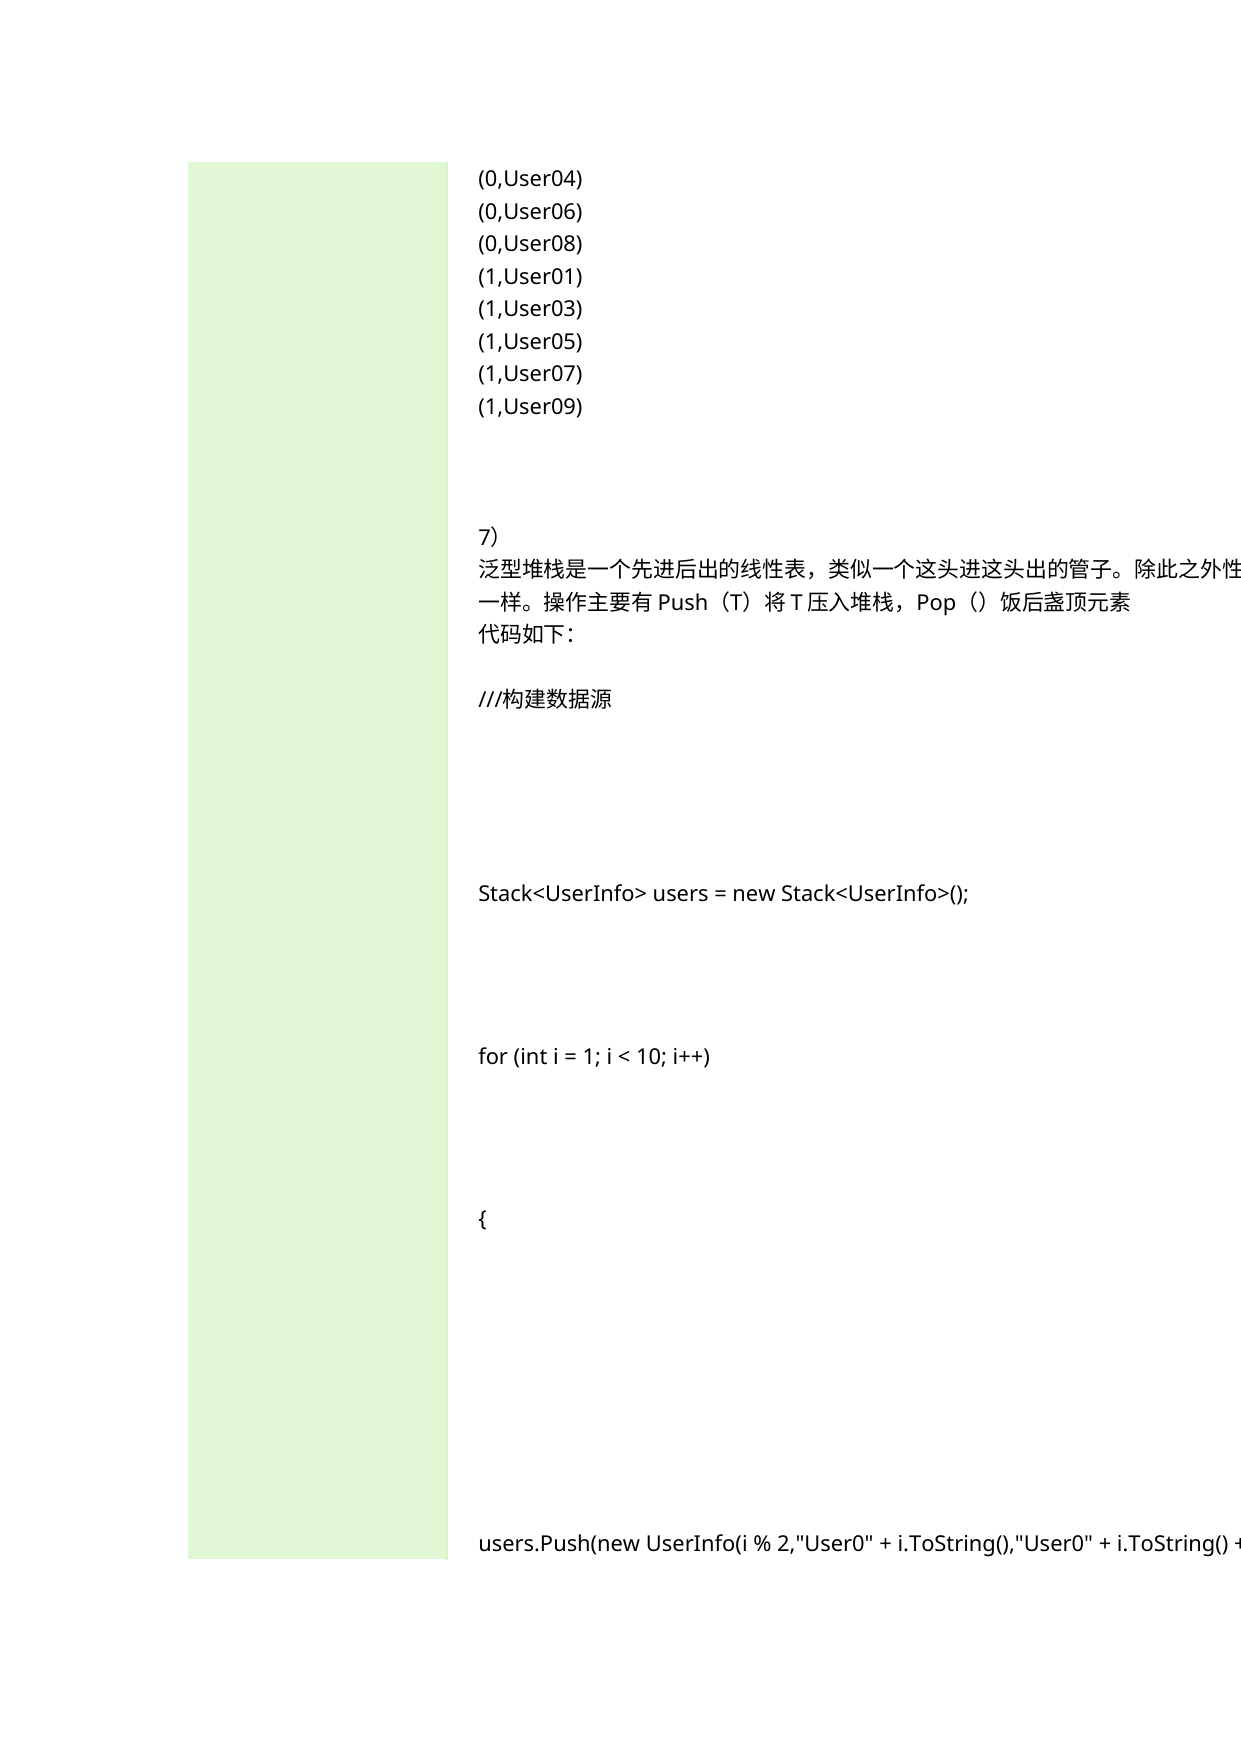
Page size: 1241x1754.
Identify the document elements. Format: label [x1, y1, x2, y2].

table_header [188, 162, 446, 1559]
table_header [448, 162, 1240, 1559]
